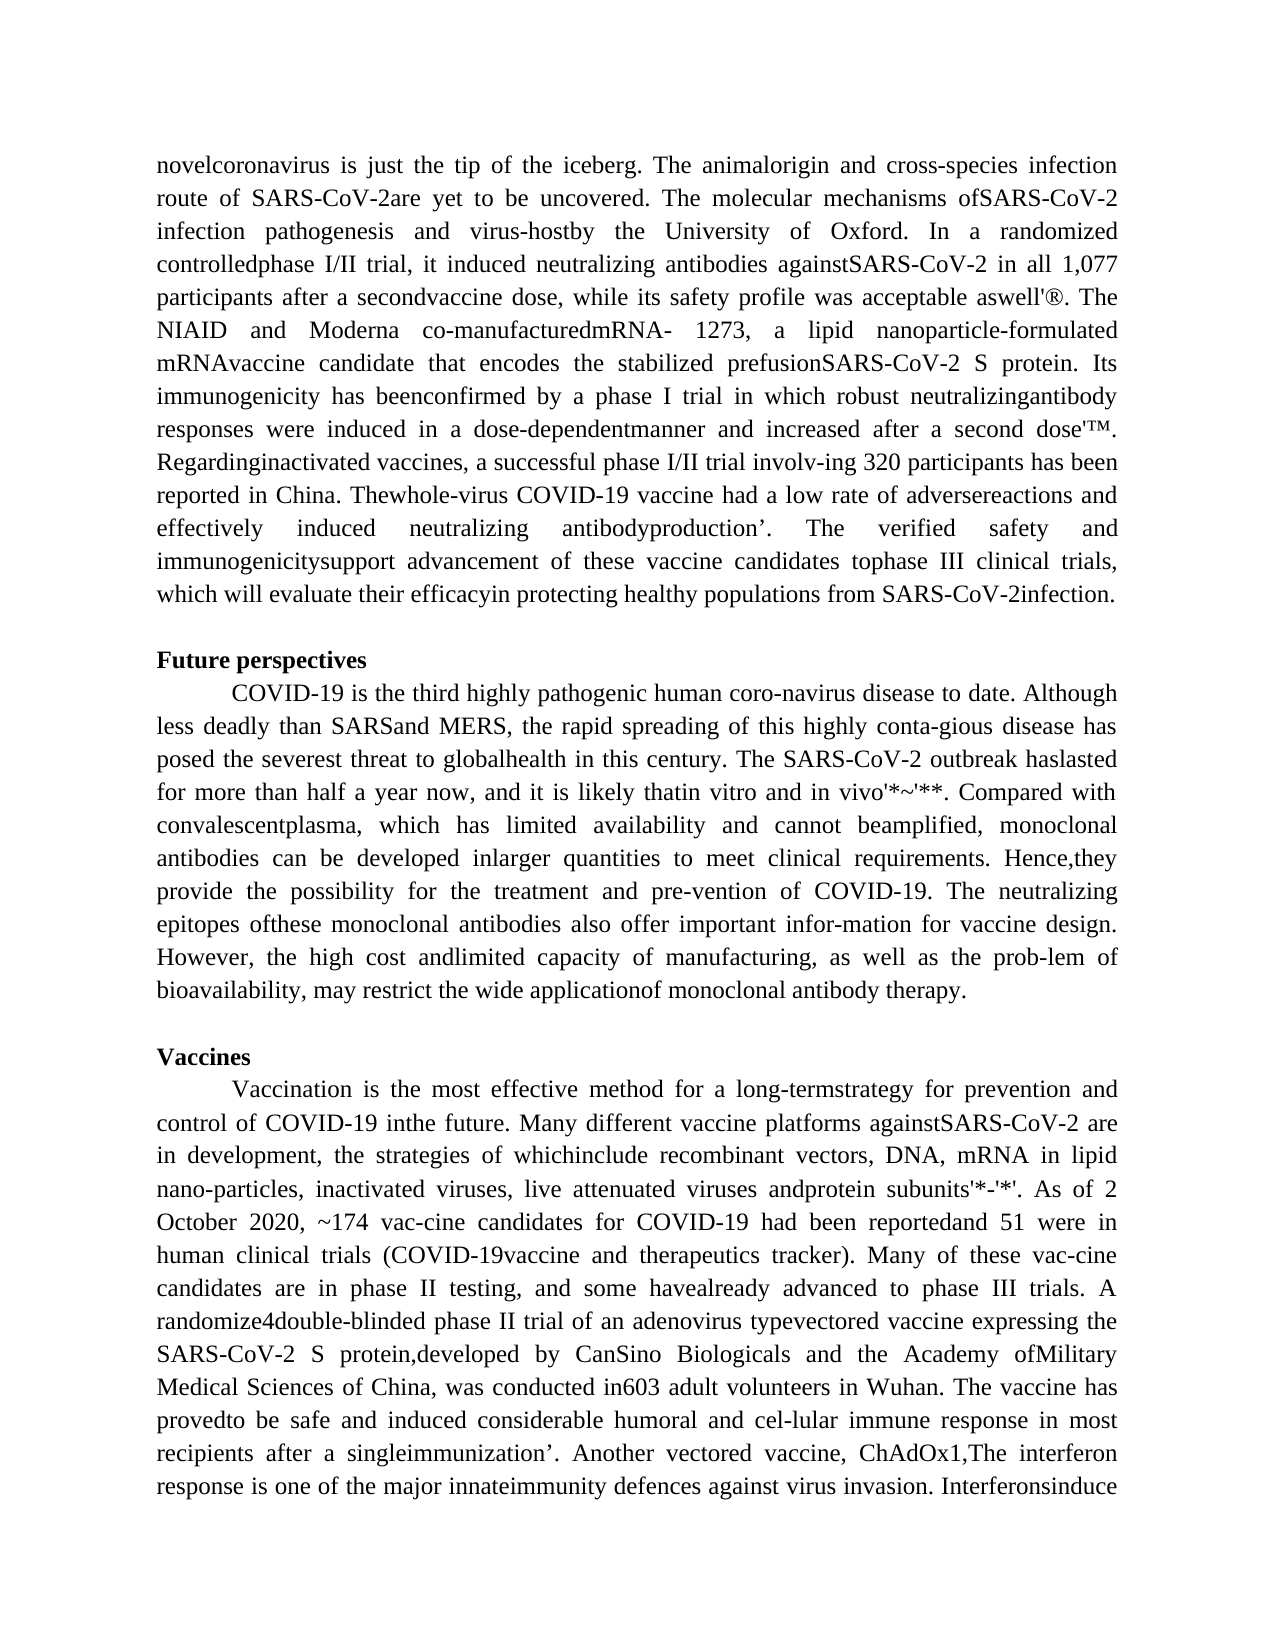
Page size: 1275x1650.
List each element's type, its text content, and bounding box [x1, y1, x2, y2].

text Vaccines [156, 1042, 1118, 1070]
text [156, 1074, 1118, 1499]
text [156, 150, 1118, 608]
text Future perspectives [156, 645, 1118, 674]
text COVID-19 is the third highly pathogenic human coro-navirus disease to date. Although less deadly than SARSand MERS, the rapid spreading of this highly conta-gious disease has posed the severest threat to globalhealth in this century. The SARS-CoV-2 outbreak haslasted for more than half a year now, and it is likely thatin vitro and in vivo'*~'**. Compared with convalescentplasma, which has limited availability and cannot beamplified, monoclonal antibodies can be developed inlarger quantities to meet clinical requirements. Hence,they provide the possibility for the treatment and pre-vention of COVID-19. The neutralizing epitopes ofthese monoclonal antibodies also offer important infor-mation for vaccine design. However, the high cost andlimited capacity of manufacturing, as well as the prob-lem of bioavailability, may restrict the wide applicationof monoclonal antibody therapy. [156, 678, 1118, 1004]
